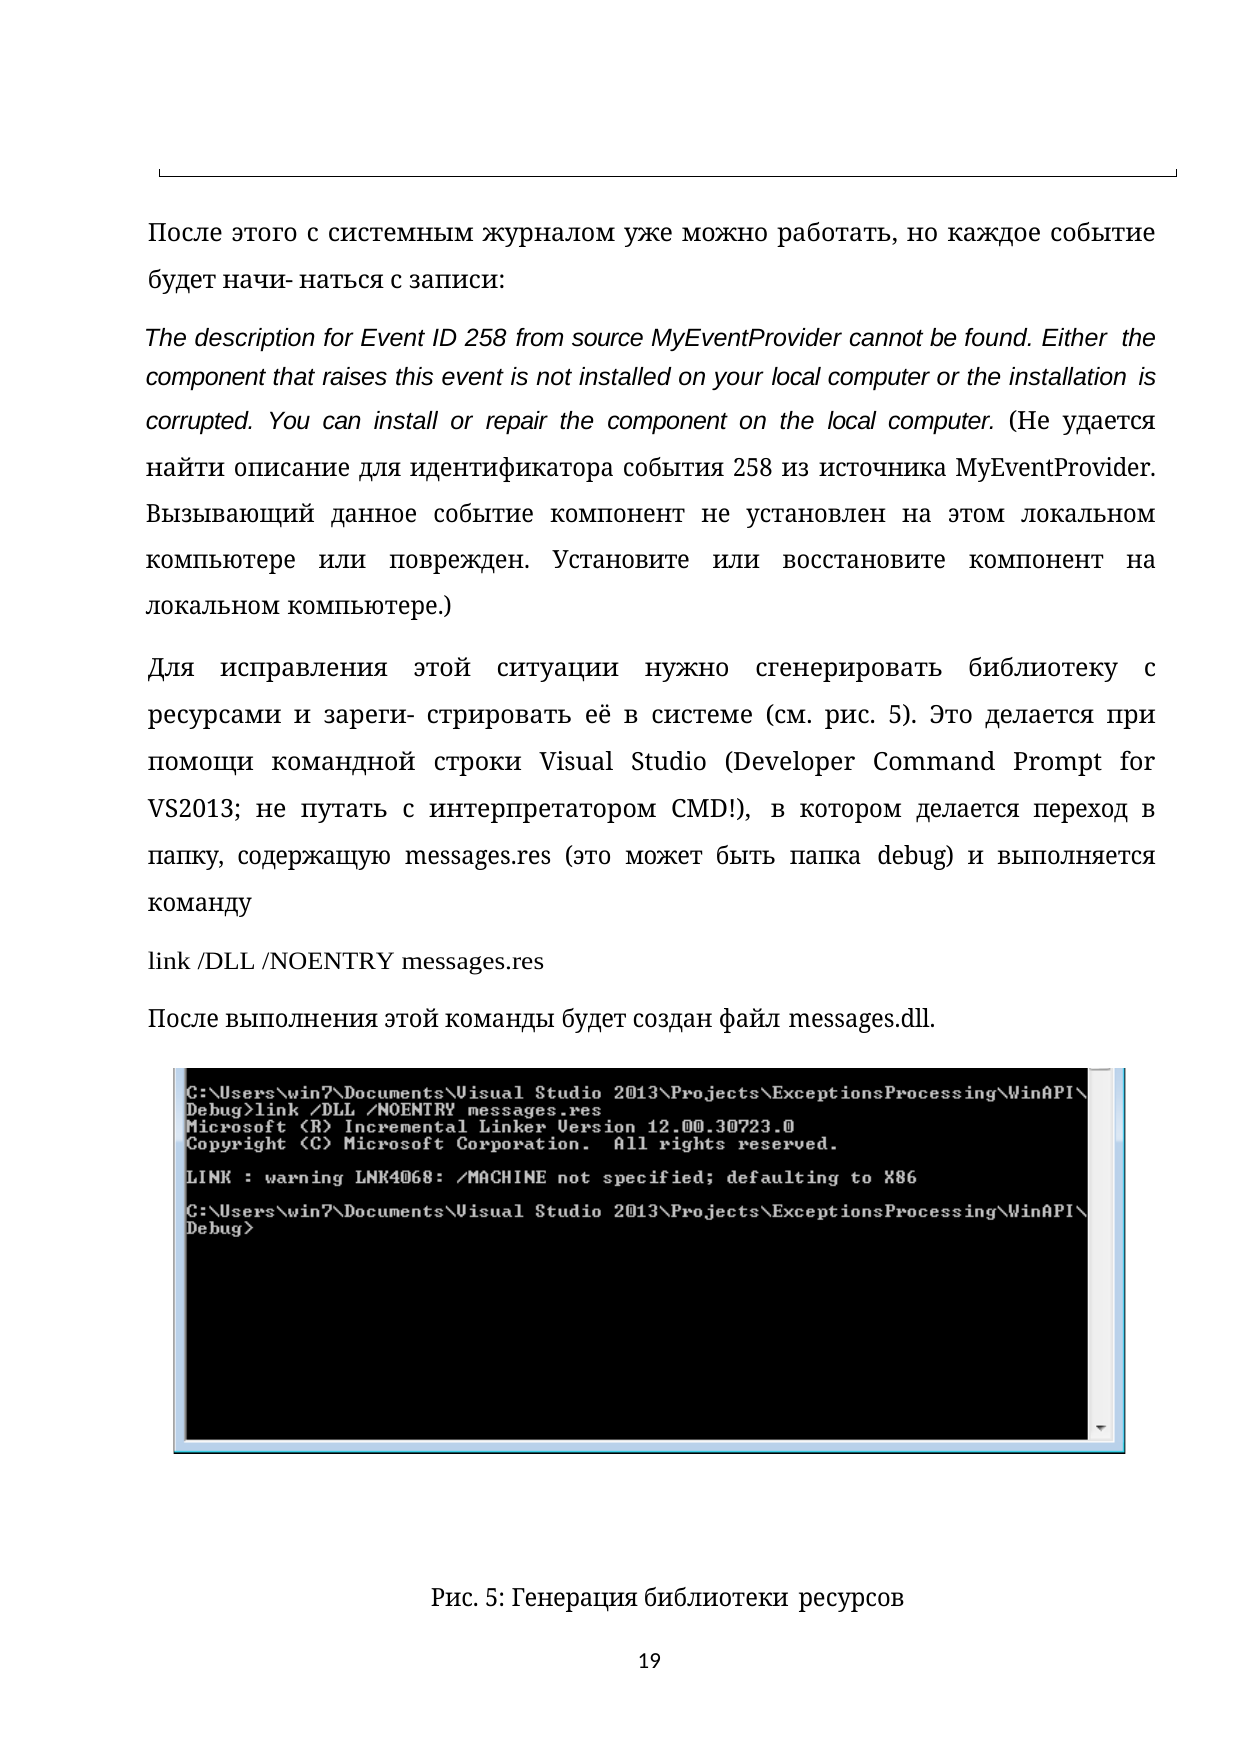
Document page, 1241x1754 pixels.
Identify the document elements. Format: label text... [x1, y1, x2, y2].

subtitle После выполнения этой команды будет создан файл messages.dll. [148, 1000, 1188, 1034]
subtitle Рис. 5: Генерация библиотеки ресурсов [431, 1579, 1188, 1614]
text The description for Event ID 258 from source MyEventProvider cannot be found. Either the component that raises this event is not installed on your local computer or the installation is corrupted. You can install or repair the component on the local computer. (Не удается найти описание для идентификатора события 258 из источника MyEventProvider. Вызывающий данное событие компонент не установлен на этом локальном компьютере или поврежден. Установите или восстановите компонент на локальном компьютере.) [144, 323, 1157, 622]
subtitle link /DLL /NOENTRY messages.res [148, 946, 1188, 974]
subtitle После этого с системным журналом уже можно работать, но каждое событие будет начи- наться с записи: [148, 214, 1156, 296]
picture [173, 1068, 1126, 1454]
subtitle Для исправления этой ситуации нужно сгенерировать библиотеку с ресурсами и зареги- стрировать её в системе (см. рис. 5). Это делается при помощи командной строки Visual Studio (Developer Command Prompt for VS2013; не путать с интерпретатором CMD!), в котором делается переход в папку, содержащую messages.res (это может быть папка debug) и выполняется команду [148, 649, 1156, 918]
